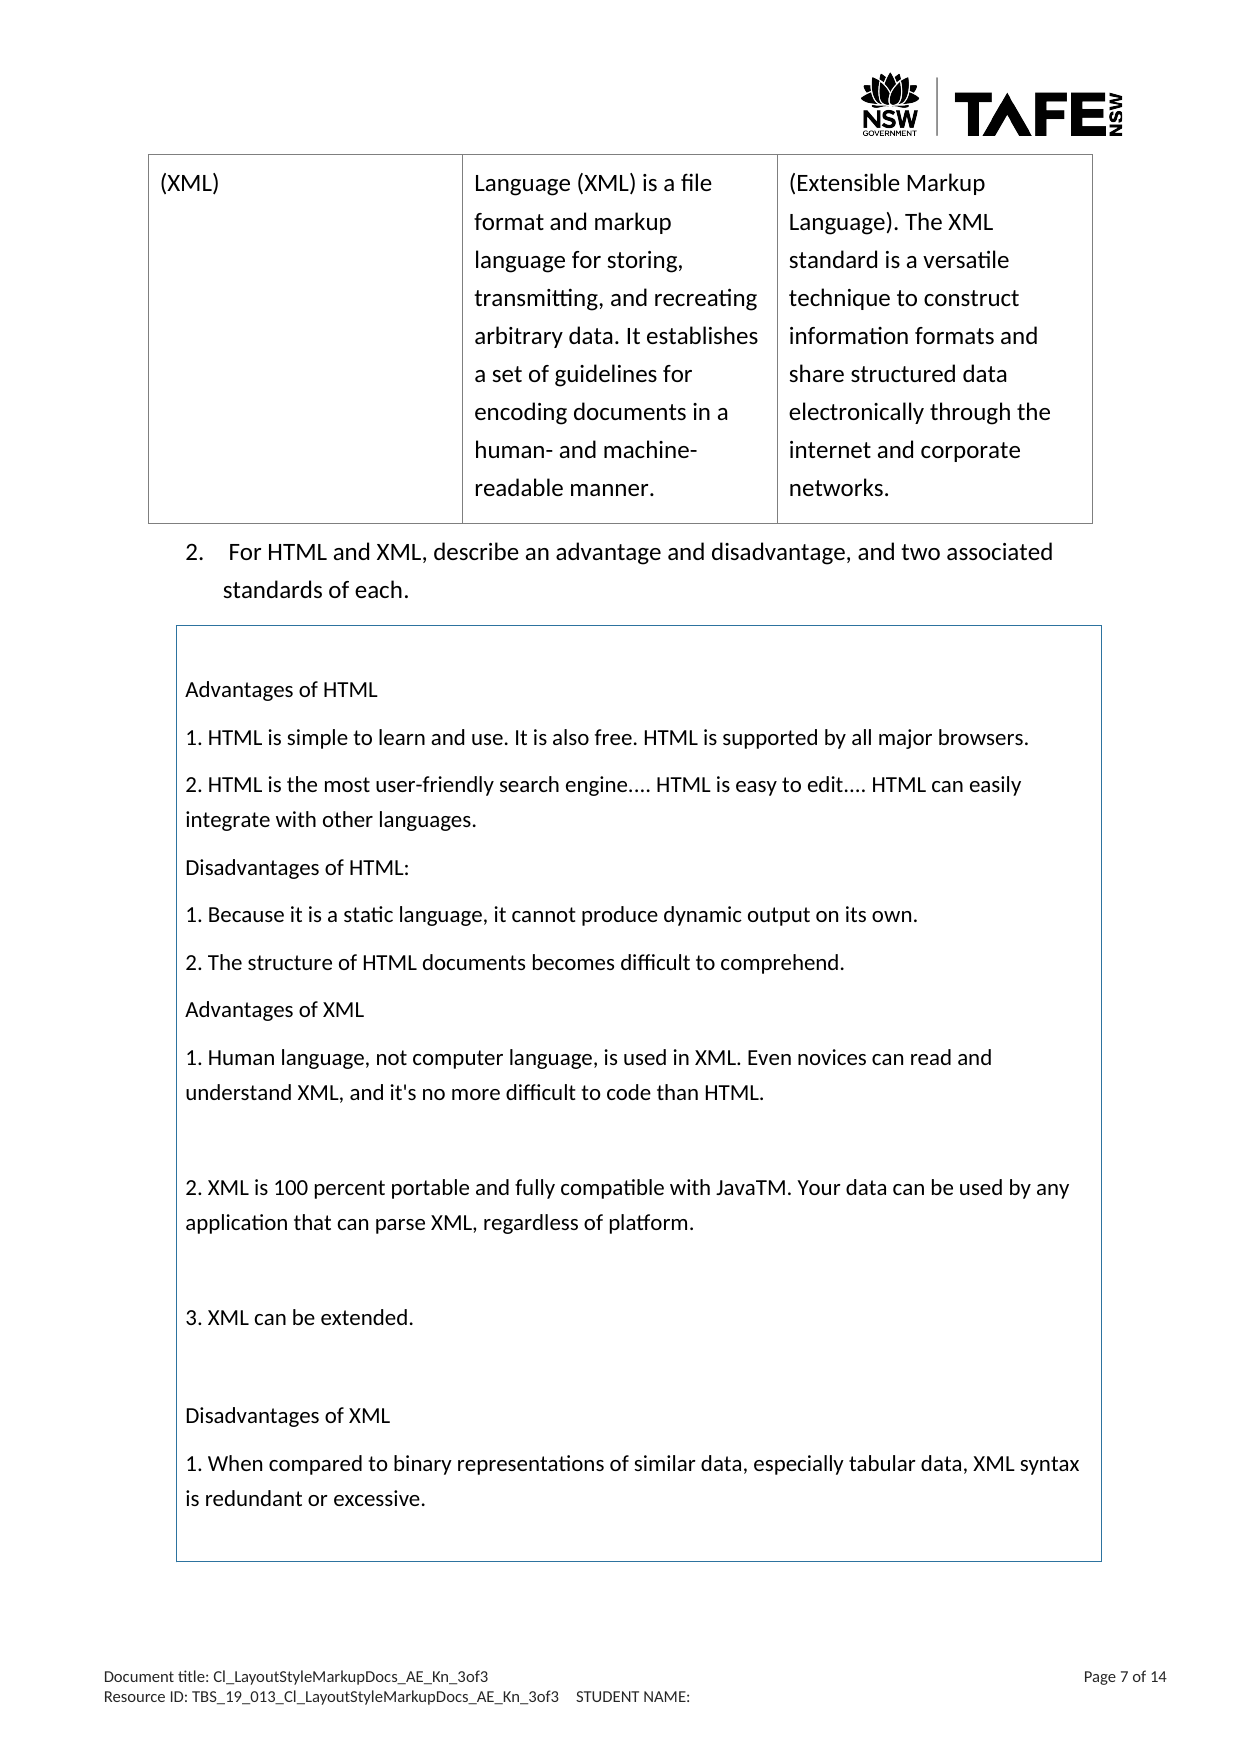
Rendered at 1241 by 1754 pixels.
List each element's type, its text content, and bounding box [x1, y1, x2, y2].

text 1. HTML is simple to learn and use. It is also free. HTML is supported by all major browsers. [177, 720, 1101, 751]
text 2. XML is 100 percent portable and fully compatible with JavaTM. Your data can be used by any application that can parse XML, regardless of platform. [177, 1170, 1101, 1236]
text 3. XML can be extended. [177, 1300, 1101, 1331]
text Advantages of HTML [177, 672, 1101, 704]
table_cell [778, 155, 1092, 523]
text 1. Human language, not computer language, is used in XML. Even novices can read and understand XML, and it's no more difficult to code than HTML. [177, 1040, 1101, 1106]
picture [861, 71, 1123, 137]
text 2. The structure of HTML documents becomes difficult to comprehend. [177, 945, 1101, 976]
text 2. HTML is the most user-friendly search engine.... HTML is easy to edit.... HTML can easily integrate with other languages. [177, 767, 1101, 834]
text Disadvantages of HTML: [177, 850, 1101, 881]
list For HTML and XML, describe an advantage and disadvantage, and two associated standards of each. [185, 536, 1092, 605]
text 1. When compared to binary representations of similar data, especially tabular data, XML syntax is redundant or excessive. [177, 1446, 1101, 1512]
text Advantages of XML [177, 992, 1101, 1024]
text 1. Because it is a static language, it cannot produce dynamic output on its own. [177, 897, 1101, 929]
text Disadvantages of XML [177, 1398, 1101, 1429]
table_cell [149, 155, 462, 523]
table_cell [463, 155, 777, 523]
